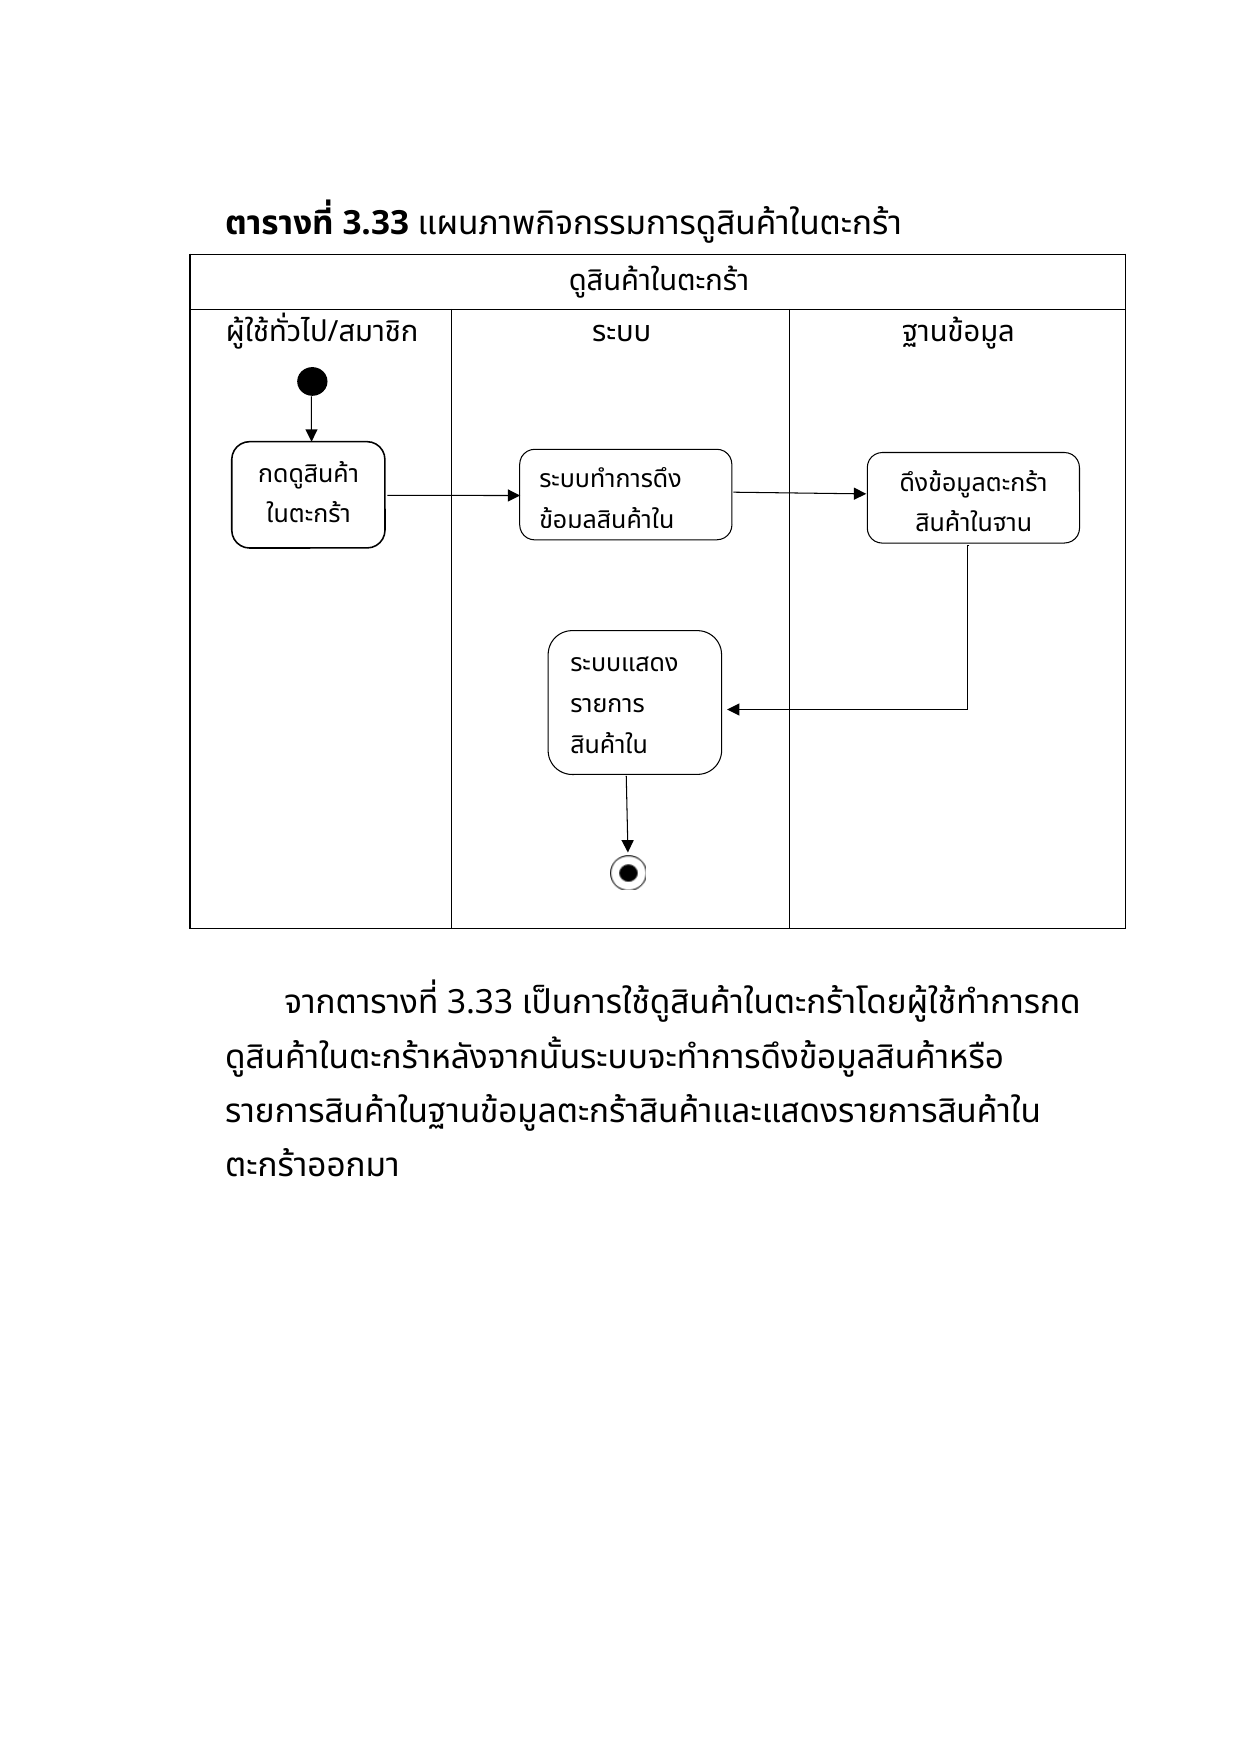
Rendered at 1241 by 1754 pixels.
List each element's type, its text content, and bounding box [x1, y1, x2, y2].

text ตารางที่ 3.33 แผนภาพกิจกรรมการดูสินค้าในตะกร้า [225, 199, 1093, 249]
table_cell ผู้ใช้ทั่วไป/สมาชิก [191, 310, 451, 928]
table_cell ระบบ [452, 310, 789, 494]
text จากตารางที่ 3.33 เป็นการใช้ดูสินค้าในตะกร้าโดยผู้ใช้ทำการกดดูสินค้าในตะกร้าหลังจากนั้นระบบจะทำการดึงข้อมูลสินค้าหรือรายการสินค้าในฐานข้อมูลตะกร้าสินค้าและแสดงรายการสินค้าในตะกร้าออกมา [225, 978, 1093, 1192]
table_header ดูสินค้าในตะกร้า [191, 255, 1125, 309]
table_cell ระบบ [452, 493, 789, 928]
table_cell ฐานข้อมูล [790, 310, 1125, 928]
